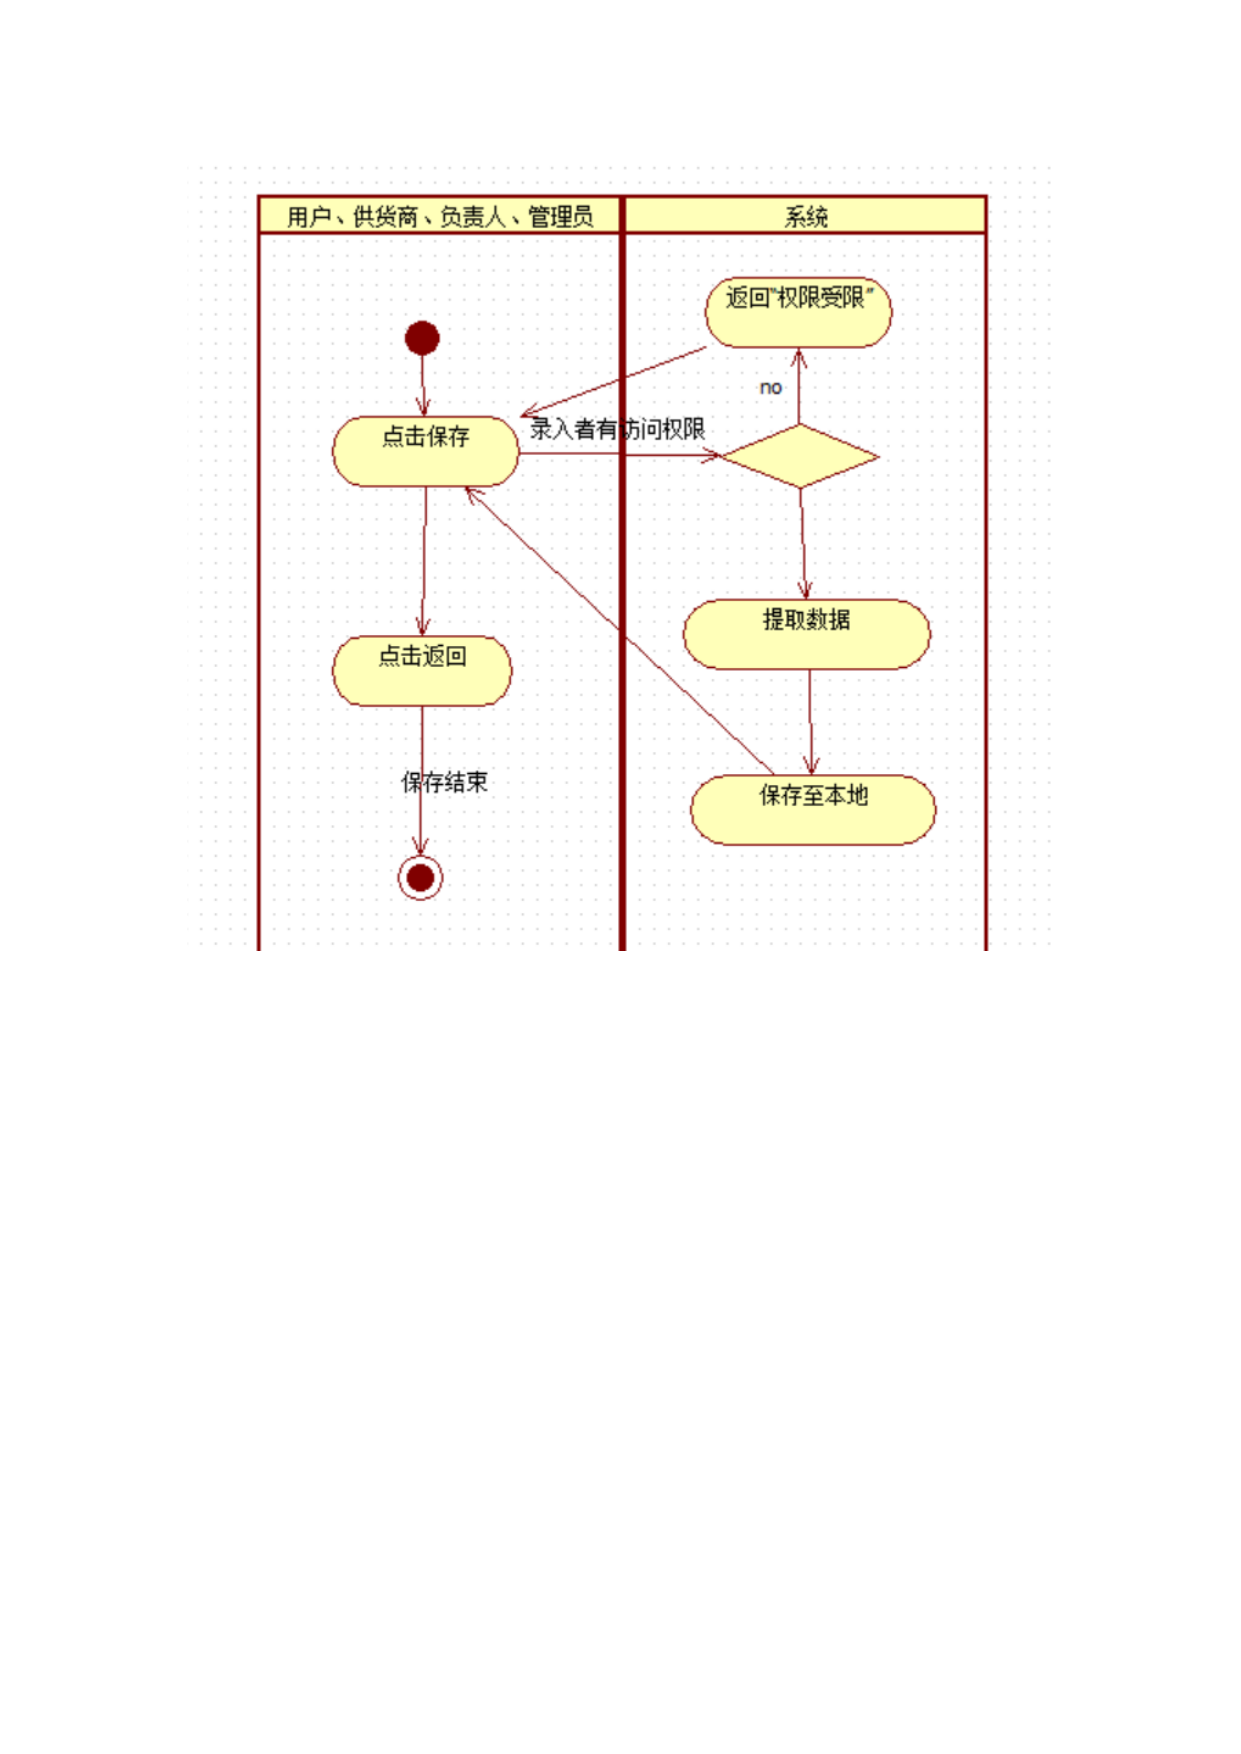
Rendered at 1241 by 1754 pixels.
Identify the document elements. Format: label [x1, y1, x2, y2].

picture [187, 162, 1052, 951]
